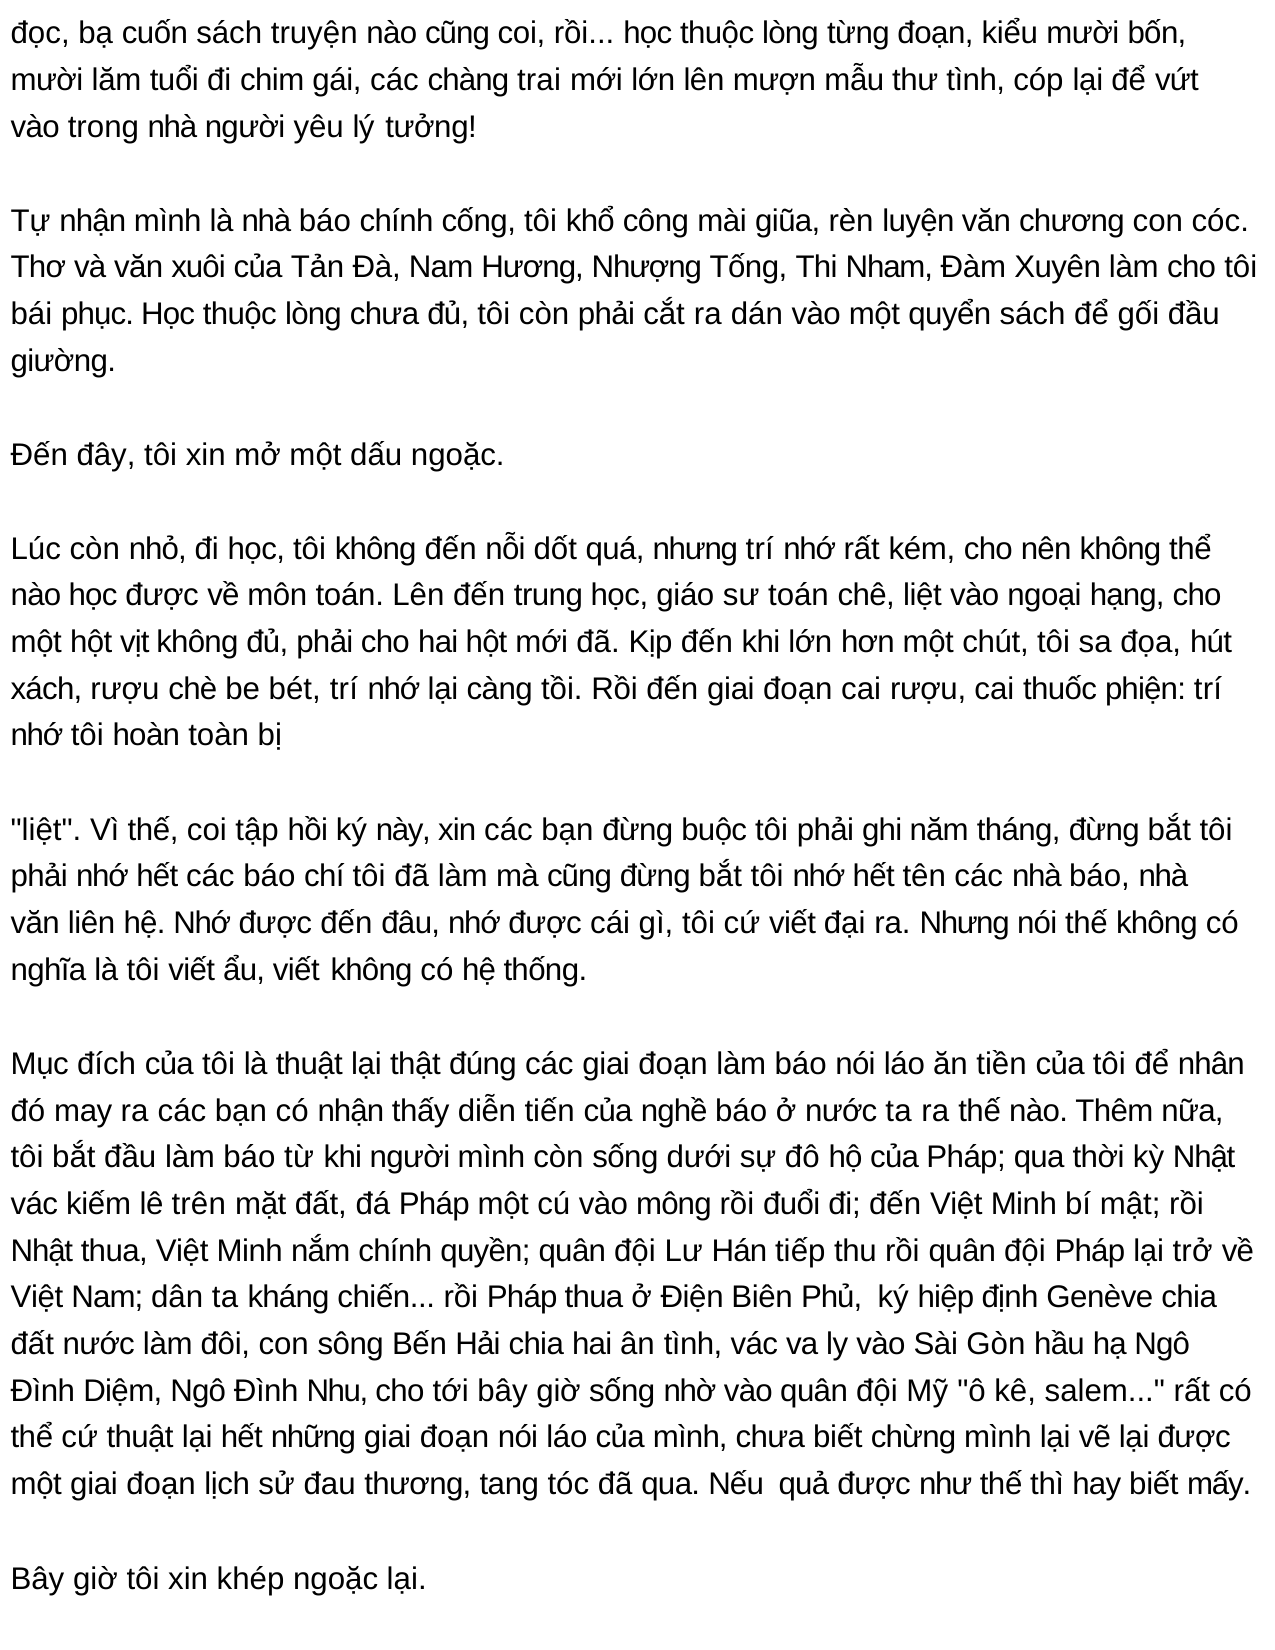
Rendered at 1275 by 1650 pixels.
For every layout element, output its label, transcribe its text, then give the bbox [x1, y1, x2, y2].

text Lúc còn nhỏ, đi học, tôi không đến nỗi dốt quá, nhưng trí nhớ rất kém, cho nên không thể nào học được về môn toán. Lên đến trung học, giáo sư toán chê, liệt vào ngoại hạng, cho một hột vịt không đủ, phải cho hai hột mới đã. Kịp đến khi lớn hơn một chút, tôi sa đọa, hút xách, rượu chè be bét, trí nhớ lại càng tồi. Rồi đến giai đoạn cai rượu, cai thuốc phiện: trí nhớ tôi hoàn toàn bị [10, 530, 1240, 752]
text Mục đích của tôi là thuật lại thật đúng các giai đoạn làm báo nói láo ăn tiền của tôi để nhân đó may ra các bạn có nhận thấy diễn tiến của nghề báo ở nước ta ra thế nào. Thêm nữa, tôi bắt đầu làm báo từ khi người mình còn sống dưới sự đô hộ của Pháp; qua thời kỳ Nhật vác kiếm lê trên mặt đất, đá Pháp một cú vào mông rồi đuổi đi; đến Việt Minh bí mật; rồi Nhật thua, Việt Minh nắm chính quyền; quân đội Lư Hán tiếp thu rồi quân đội Pháp lại trở về Việt Nam; dân ta kháng chiến... rồi Pháp thua ở Điện Biên Phủ, ký hiệp định Genève chia đất nước làm đôi, con sông Bến Hải chia hai ân tình, vác va ly vào Sài Gòn hầu hạ Ngô Đình Diệm, Ngô Đình Nhu, cho tới bây giờ sống nhờ vào quân đội Mỹ "ô kê, salem..." rất có thể cứ thuật lại hết những giai đoạn nói láo của mình, chưa biết chừng mình lại vẽ lại được một giai đoạn lịch sử đau thương, tang tóc đã qua. Nếu quả được như thế thì hay biết mấy. [10, 1045, 1262, 1501]
text Đến đây, tôi xin mở một dấu ngoặc. [10, 436, 1275, 472]
text Tự nhận mình là nhà báo chính cống, tôi khổ công mài giũa, rèn luyện văn chương con cóc. Thơ và văn xuôi của Tản Đà, Nam Hương, Nhượng Tống, Thi Nham, Đàm Xuyên làm cho tôi bái phục. Học thuộc lòng chưa đủ, tôi còn phải cắt ra dán vào một quyển sách để gối đầu giường. [10, 202, 1275, 378]
text "liệt". Vì thế, coi tập hồi ký này, xin các bạn đừng buộc tôi phải ghi năm tháng, đừng bắt tôi phải nhớ hết các báo chí tôi đã làm mà cũng đừng bắt tôi nhớ hết tên các nhà báo, nhà văn liên hệ. Nhớ được đến đâu, nhớ được cái gì, tôi cứ viết đại ra. Nhưng nói thế không có nghĩa là tôi viết ẩu, viết không có hệ thống. [10, 811, 1240, 987]
text đọc, bạ cuốn sách truyện nào cũng coi, rồi... học thuộc lòng từng đoạn, kiểu mười bốn, mười lăm tuổi đi chim gái, các chàng trai mới lớn lên mượn mẫu thư tình, cóp lại để vứt vào trong nhà người yêu lý tưởng! [10, 14, 1253, 144]
text Bây giờ tôi xin khép ngoặc lại. [10, 1560, 1275, 1596]
